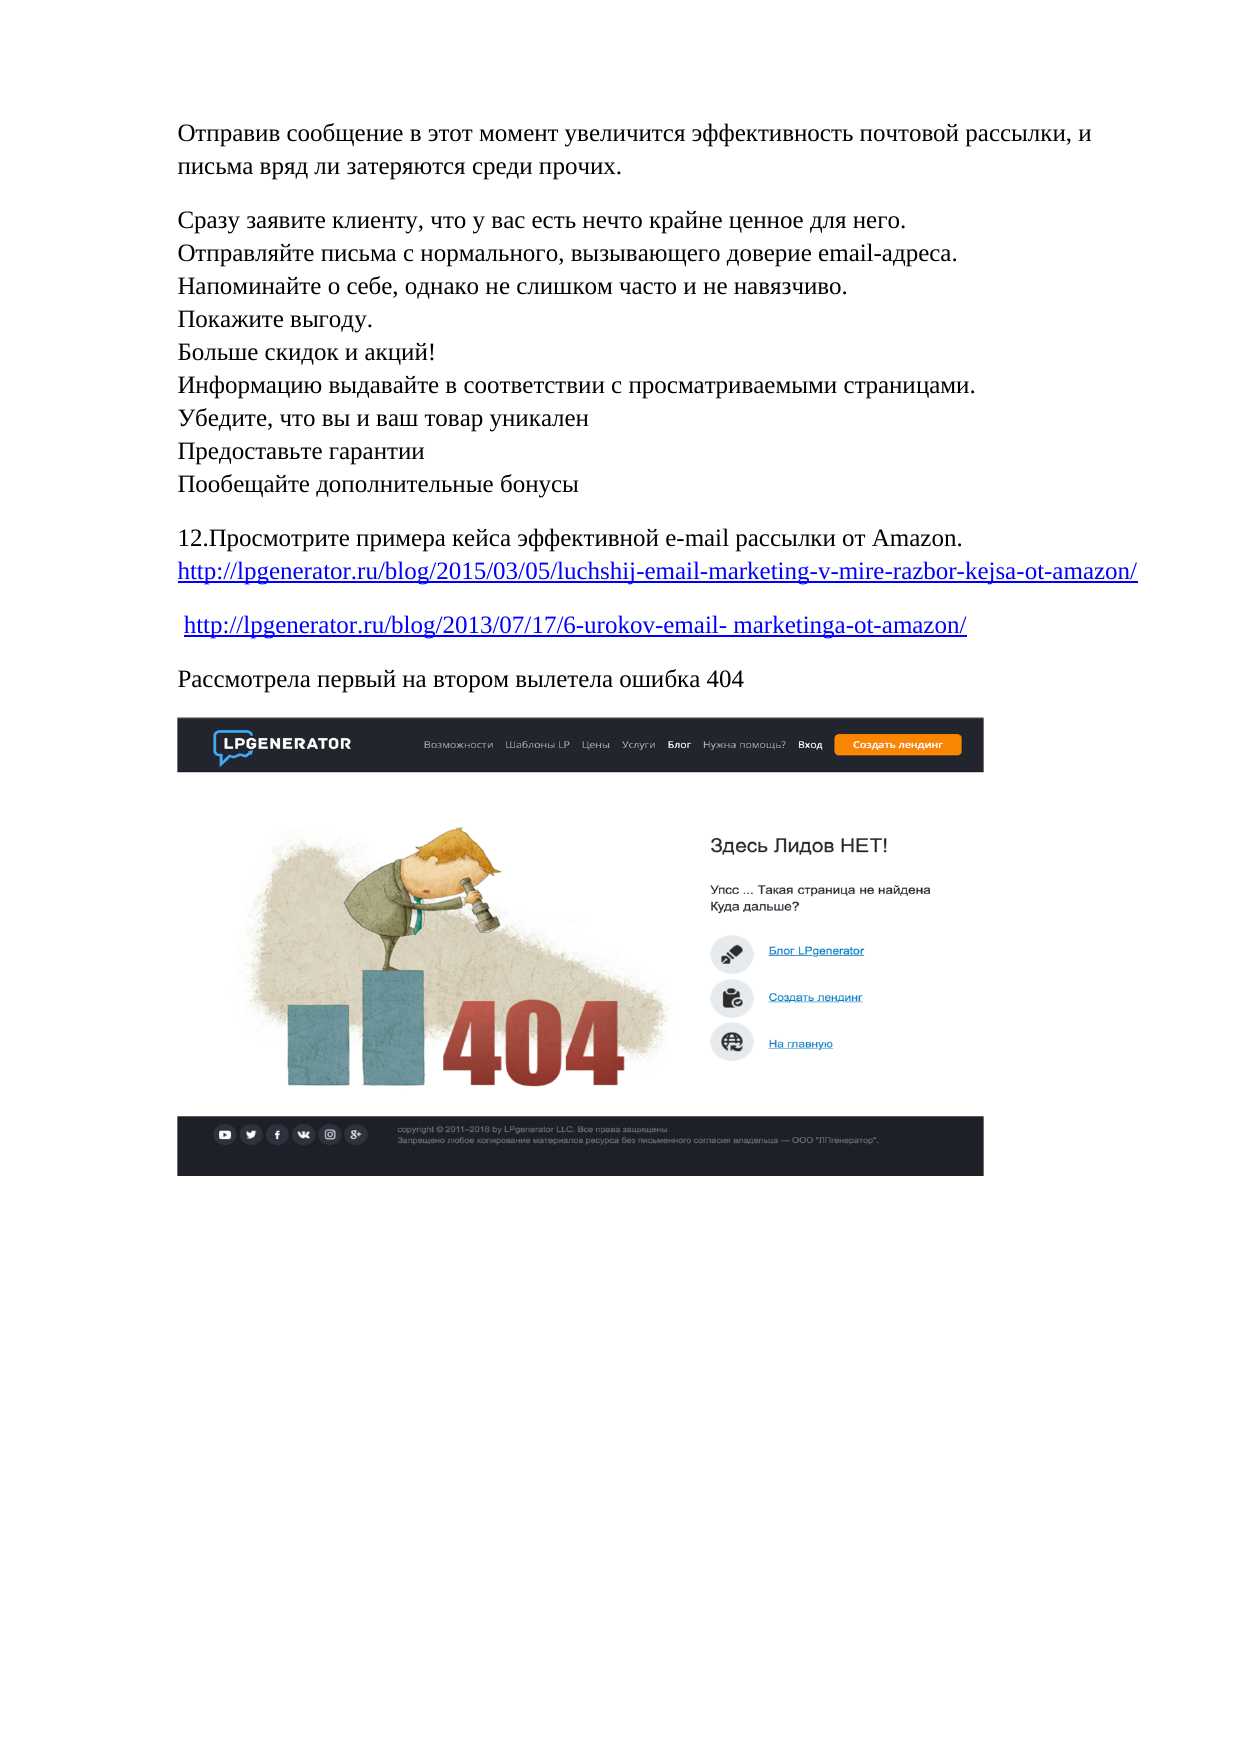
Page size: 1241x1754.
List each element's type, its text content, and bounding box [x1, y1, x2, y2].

text http://lpgenerator.ru/blog/2013/07/17/6-urokov-email- marketinga-ot-amazon/ [177, 610, 1152, 639]
picture [177, 717, 984, 1176]
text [177, 118, 1152, 180]
text Сразу заявите клиенту, что у вас есть нечто крайне ценное для него. Отправляйте письма с нормального, вызывающего доверие email-адреса. Напоминайте о себе, однако не слишком часто и не навязчиво. Покажите выгоду. Больше скидок и акций! Информацию выдавайте в соответствии с просматриваемыми страницами. Убедите, что вы и ваш товар уникален Предоставьте гарантии Пообещайте дополнительные бонусы [177, 205, 1152, 498]
text 12.Просмотрите примера кейса эффективной e-mail рассылки от Amazon. http://lpgenerator.ru/blog/2015/03/05/luchshij-email-marketing-v-mire-razbor-kejsa-ot-amazon/ [177, 523, 1152, 585]
text Рассмотрела первый на втором вылетела ошибка 404 [177, 664, 1152, 693]
